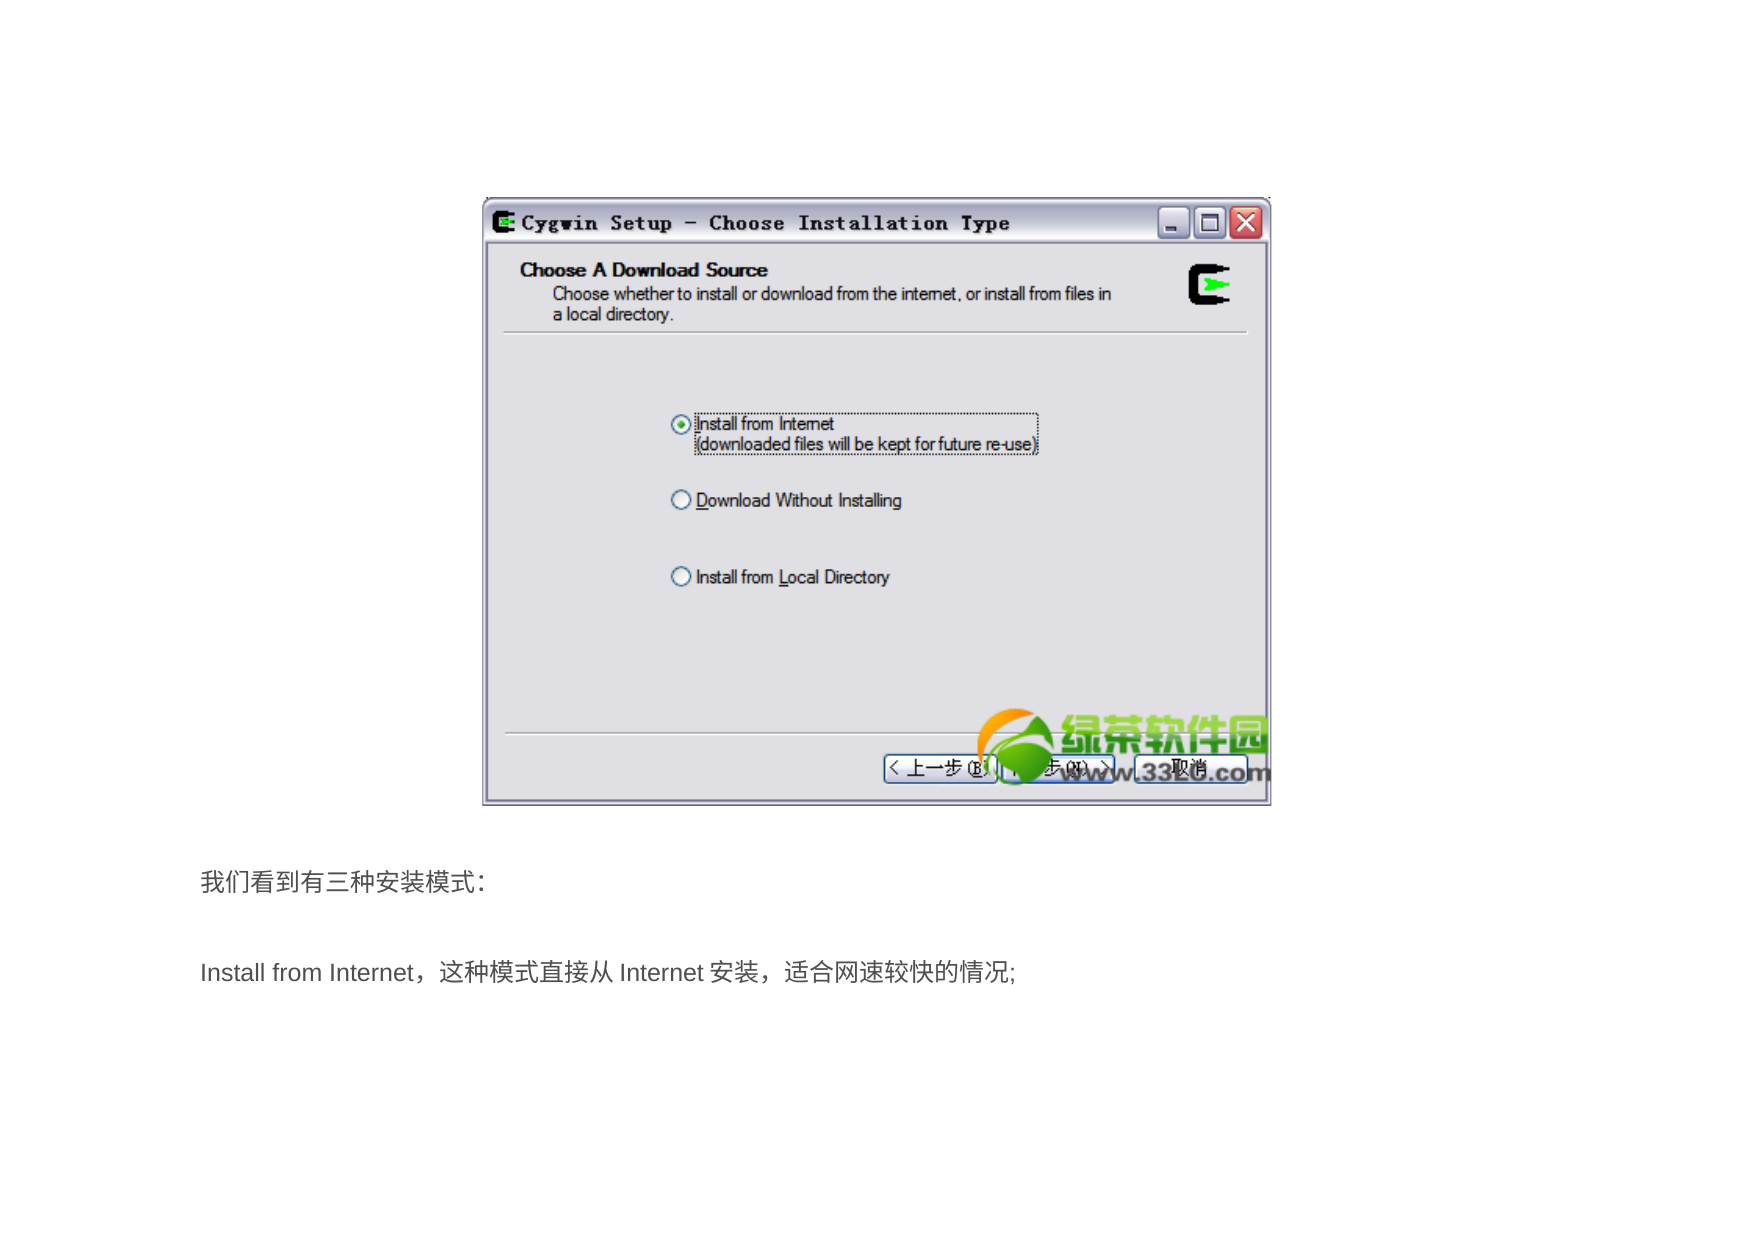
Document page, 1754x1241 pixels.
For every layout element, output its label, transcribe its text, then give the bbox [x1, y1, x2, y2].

text Install from Internet，这种模式直接从Internet安装，适合网速较快的情况; [150, 938, 1604, 1003]
picture [482, 197, 1272, 806]
text 我们看到有三种安装模式： [150, 848, 1604, 913]
